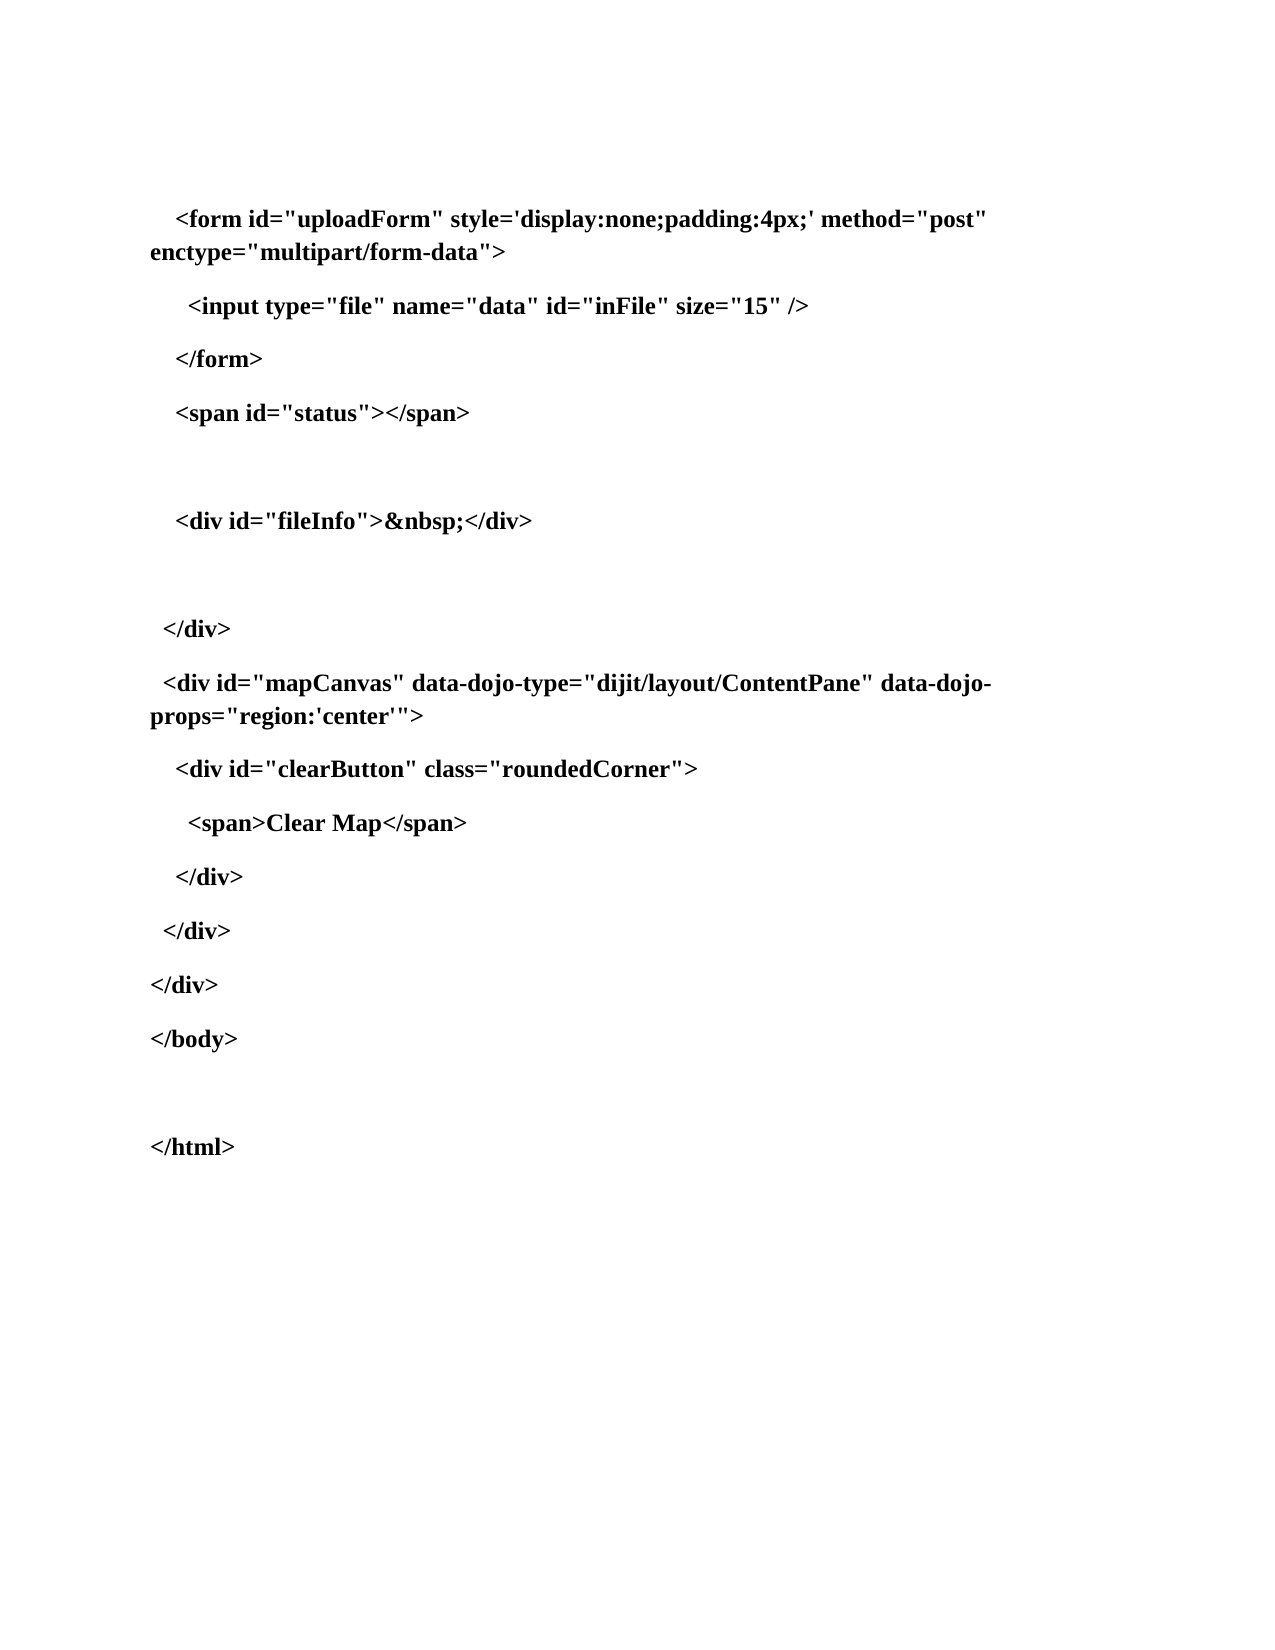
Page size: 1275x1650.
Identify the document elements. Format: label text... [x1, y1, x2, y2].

text <div id="clearButton" class="roundedCorner"> [150, 754, 1125, 783]
text <input type="file" name="data" id="inFile" size="15" /> [150, 291, 1125, 319]
text </div> [150, 862, 1125, 891]
text <span>Clear Map</span> [150, 808, 1125, 837]
text </div> [150, 970, 1125, 999]
text </div> [150, 916, 1125, 945]
text </body> [150, 1024, 1125, 1053]
text <div id="mapCanvas" data-dojo-type="dijit/layout/ContentPane" data-dojo-props="region:'center'"> [150, 668, 1125, 729]
text <div id="fileInfo">&nbsp;</div> [150, 506, 1125, 535]
text </div> [150, 614, 1125, 643]
text </html> [150, 1132, 1125, 1160]
text <span id="status"></span> [150, 398, 1125, 427]
text </form> [150, 344, 1125, 373]
text <form id="uploadForm" style='display:none;padding:4px;' method="post" enctype="multipart/form-data"> [150, 204, 1125, 266]
